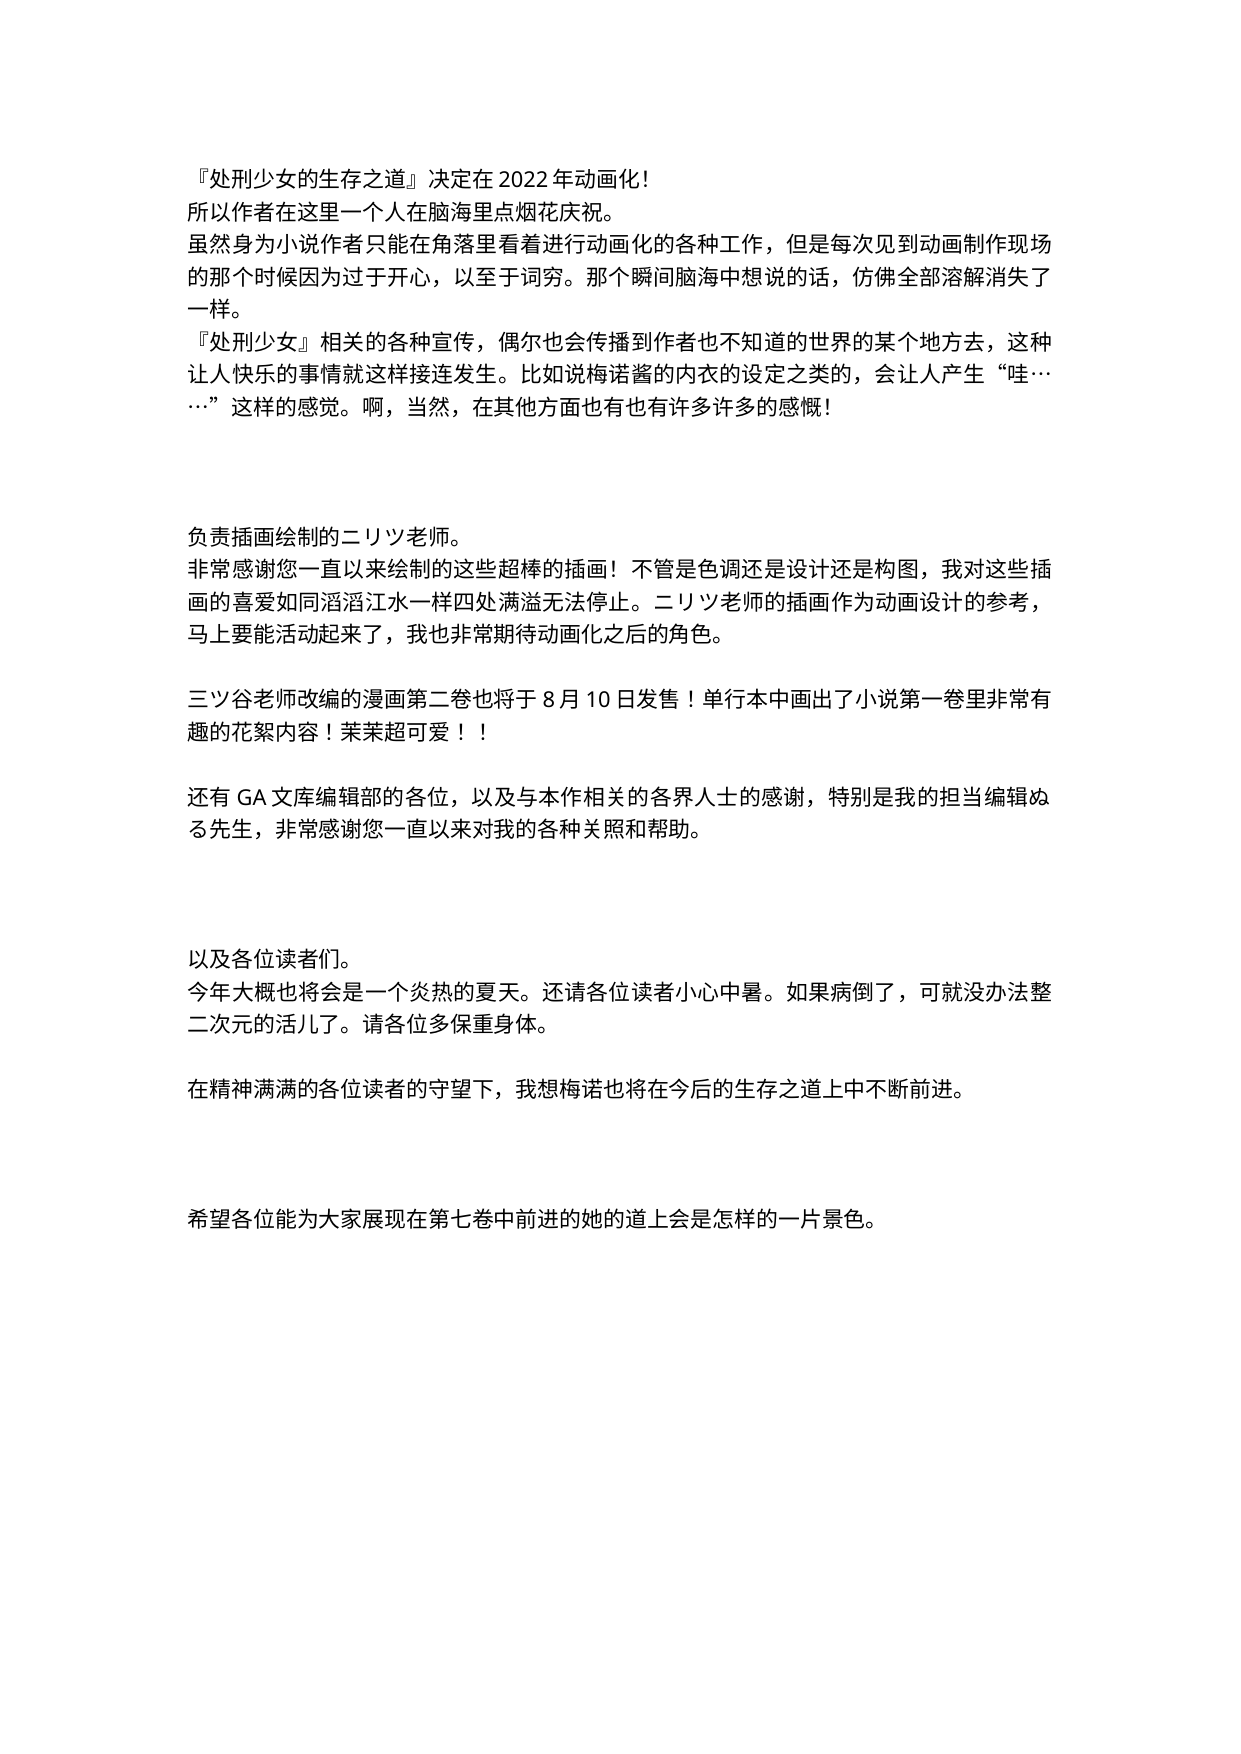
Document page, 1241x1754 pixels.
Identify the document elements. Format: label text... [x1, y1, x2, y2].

text 虽然身为小说作者只能在角落里看着进行动画化的各种工作，但是每次见到动画制作现场的那个时候因为过于开心，以至于词穷。那个瞬间脑海中想说的话，仿佛全部溶解消失了一样。 [187, 227, 1053, 324]
text 还有GA文库编辑部的各位，以及与本作相关的各界人士的感谢，特别是我的担当编辑ぬる先生，非常感谢您一直以来对我的各种关照和帮助。 [187, 779, 1053, 844]
text 所以作者在这里一个人在脑海里点烟花庆祝。 [187, 194, 1053, 227]
text 在精神满满的各位读者的守望下，我想梅诺也将在今后的生存之道上中不断前进。 [187, 1072, 1053, 1104]
text 『处刑少女的生存之道』决定在2022年动画化！ [187, 162, 1053, 194]
text 『处刑少女』相关的各种宣传，偶尔也会传播到作者也不知道的世界的某个地方去，这种让人快乐的事情就这样接连发生。比如说梅诺酱的内衣的设定之类的，会让人产生“哇……”这样的感觉。啊，当然，在其他方面也有也有许多许多的感慨！ [187, 324, 1053, 422]
text 非常感谢您一直以来绘制的这些超棒的插画！不管是色调还是设计还是构图，我对这些插画的喜爱如同滔滔江水一样四处满溢无法停止。ニリツ老师的插画作为动画设计的参考，马上要能活动起来了，我也非常期待动画化之后的角色。 [187, 552, 1053, 649]
text 今年大概也将会是一个炎热的夏天。还请各位读者小心中暑。如果病倒了，可就没办法整二次元的活儿了。请各位多保重身体。 [187, 974, 1053, 1039]
text 负责插画绘制的ニリツ老师。 [187, 519, 1053, 552]
text 三ツ谷老师改编的漫画第二卷也将于8月10日发售！单行本中画出了小说第一卷里非常有趣的花絮内容！茉茉超可爱！！ [187, 682, 1053, 747]
text 以及各位读者们。 [187, 942, 1053, 974]
text 希望各位能为大家展现在第七卷中前进的她的道上会是怎样的一片景色。 [187, 1202, 1053, 1234]
